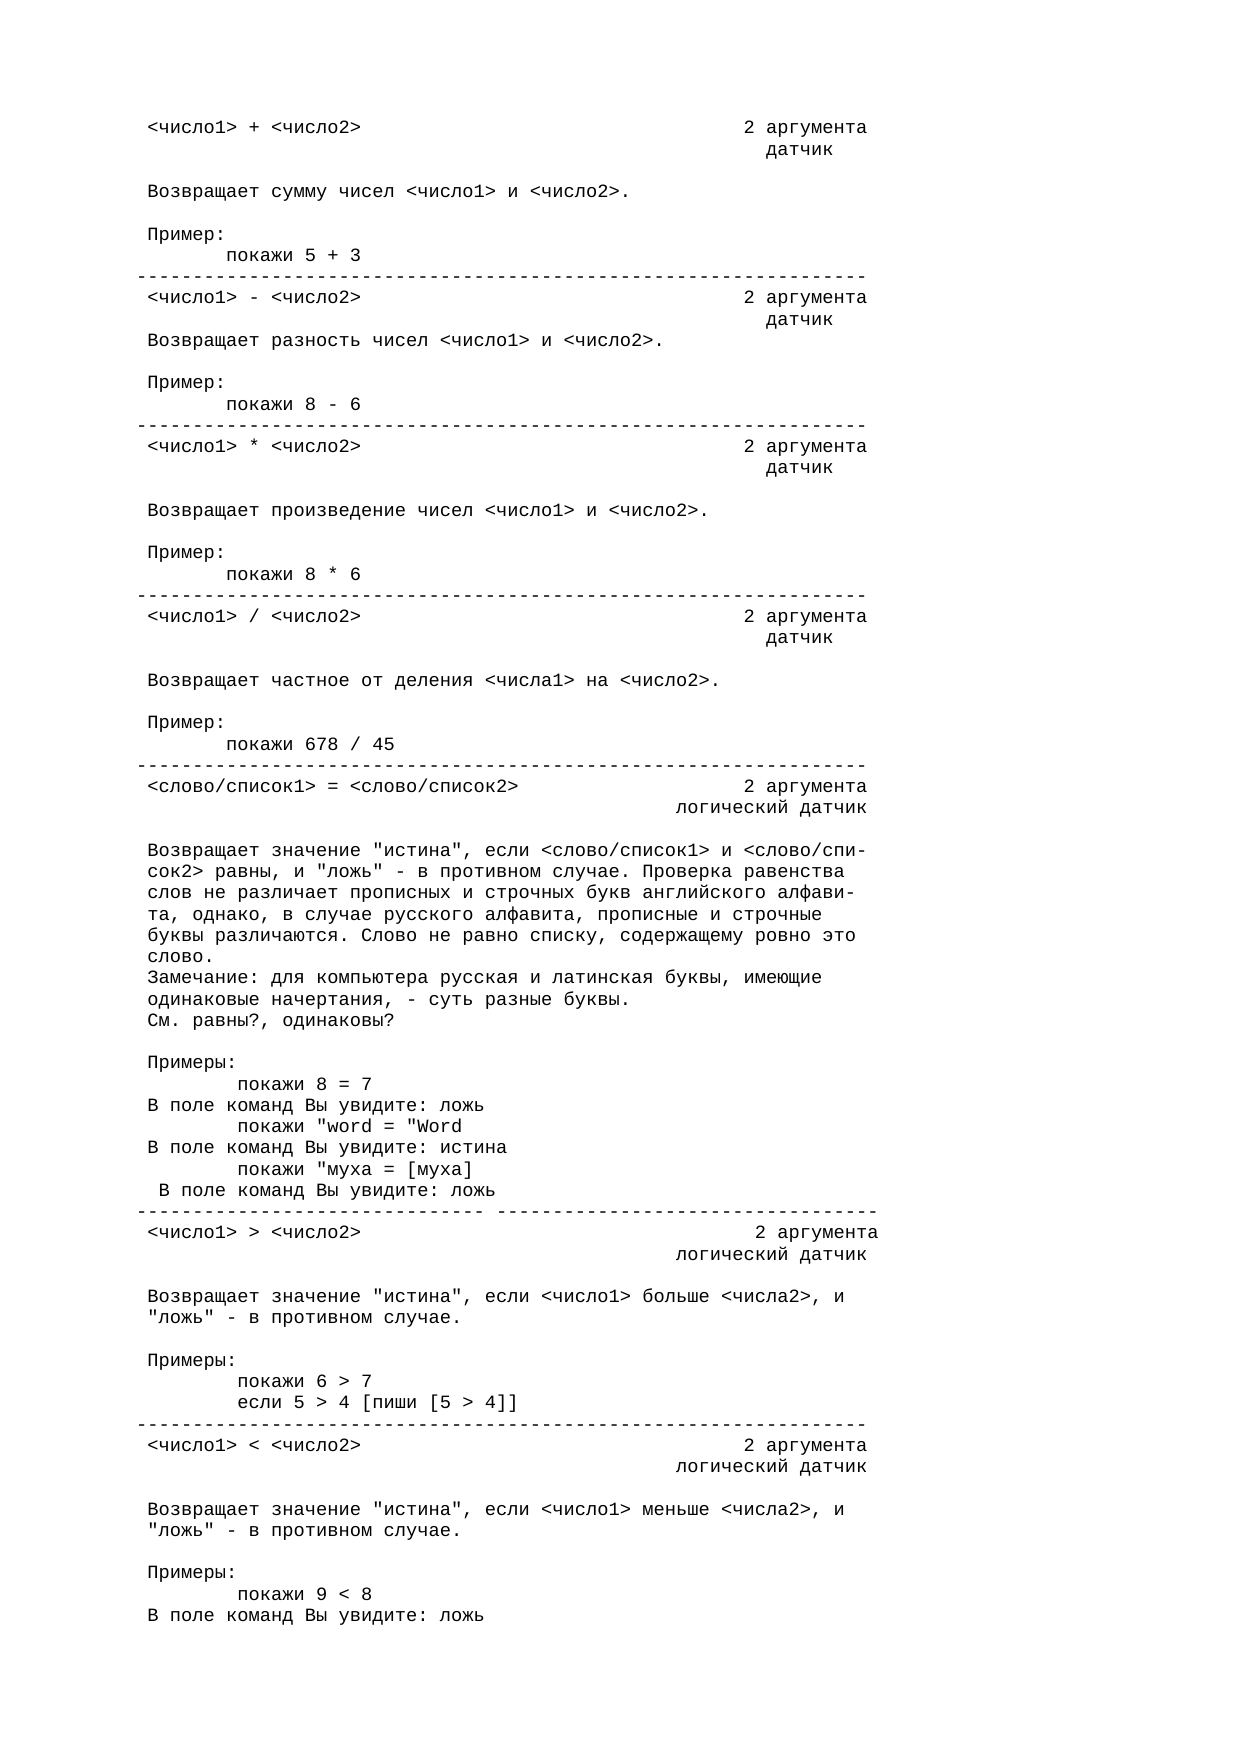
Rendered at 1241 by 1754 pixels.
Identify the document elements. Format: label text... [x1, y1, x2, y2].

text Пример: [136, 713, 1163, 734]
text Примеры: [136, 1351, 1163, 1372]
text <число1> - <число2> 2 аргумента [136, 288, 1163, 309]
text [136, 267, 1163, 288]
text Примеры: [136, 1053, 1163, 1074]
text Пример: [136, 224, 1163, 246]
text датчик [136, 628, 1163, 649]
text покажи 6 > 7 [136, 1372, 1163, 1393]
text Возвращает частное от деления <числа1> на <число2>. [136, 671, 1163, 692]
text Возвращает произведение чисел <число1> и <число2>. [136, 501, 1163, 522]
text Примеры: [136, 1563, 1163, 1584]
text датчик [136, 309, 1163, 331]
text В поле команд Вы увидите: истина [136, 1138, 1163, 1159]
text сок2> равны, и "ложь" - в противном случае. Проверка равенства [136, 862, 1163, 883]
text <слово/список1> = <слово/список2> 2 аргумента [136, 777, 1163, 798]
text покажи 8 = 7 [136, 1074, 1163, 1096]
text покажи 5 + 3 [136, 246, 1163, 267]
text Замечание: для компьютера русская и латинская буквы, имеющие [136, 968, 1163, 989]
text логический датчик [136, 1244, 1163, 1266]
text покажи "муха = [муха] [136, 1159, 1163, 1181]
text покажи 678 / 45 [136, 734, 1163, 756]
text <число1> * <число2> 2 аргумента [136, 437, 1163, 458]
text <число1> / <число2> 2 аргумента [136, 607, 1163, 628]
text "ложь" - в противном случае. [136, 1521, 1163, 1542]
text ----------------------------------------------------------------- [136, 756, 1163, 777]
text "ложь" - в противном случае. [136, 1308, 1163, 1329]
text логический датчик [136, 798, 1163, 819]
text Возвращает значение "истина", если <слово/список1> и <слово/спи- [136, 841, 1163, 862]
text та, однако, в случае русского алфавита, прописные и строчные [136, 904, 1163, 926]
text Возвращает сумму чисел <число1> и <число2>. [136, 182, 1163, 203]
text <число1> + <число2> 2 аргумента [136, 118, 1163, 139]
text если 5 > 4 [пиши [5 > 4]] [136, 1393, 1163, 1414]
text ------------------------------- ---------------------------------- [136, 1202, 1163, 1223]
text покажи "word = "Word [136, 1117, 1163, 1138]
text слов не различает прописных и строчных букв английского алфави- [136, 883, 1163, 904]
text ----------------------------------------------------------------- [136, 416, 1163, 437]
text <число1> < <число2> 2 аргумента [136, 1436, 1163, 1457]
text В поле команд Вы увидите: ложь [136, 1181, 1163, 1202]
text покажи 8 * 6 [136, 564, 1163, 586]
text покажи 9 < 8 [136, 1584, 1163, 1606]
text слово. [136, 947, 1163, 968]
text Возвращает разность чисел <число1> и <число2>. [136, 331, 1163, 352]
text ----------------------------------------------------------------- [136, 1414, 1163, 1436]
text Возвращает значение "истина", если <число1> больше <числа2>, и [136, 1287, 1163, 1308]
text одинаковые начертания, - суть разные буквы. [136, 989, 1163, 1011]
text логический датчик [136, 1457, 1163, 1478]
text датчик [136, 458, 1163, 479]
text См. равны?, одинаковы? [136, 1011, 1163, 1032]
text буквы различаются. Слово не равно списку, содержащему ровно это [136, 926, 1163, 947]
text ----------------------------------------------------------------- [136, 586, 1163, 607]
text Пример: [136, 373, 1163, 394]
text Возвращает значение "истина", если <число1> меньше <числа2>, и [136, 1499, 1163, 1521]
text В поле команд Вы увидите: ложь [136, 1096, 1163, 1117]
text покажи 8 - 6 [136, 394, 1163, 416]
text В поле команд Вы увидите: ложь [136, 1606, 1163, 1627]
text датчик [136, 139, 1163, 161]
text <число1> > <число2> 2 аргумента [136, 1223, 1163, 1244]
text Пример: [136, 543, 1163, 564]
